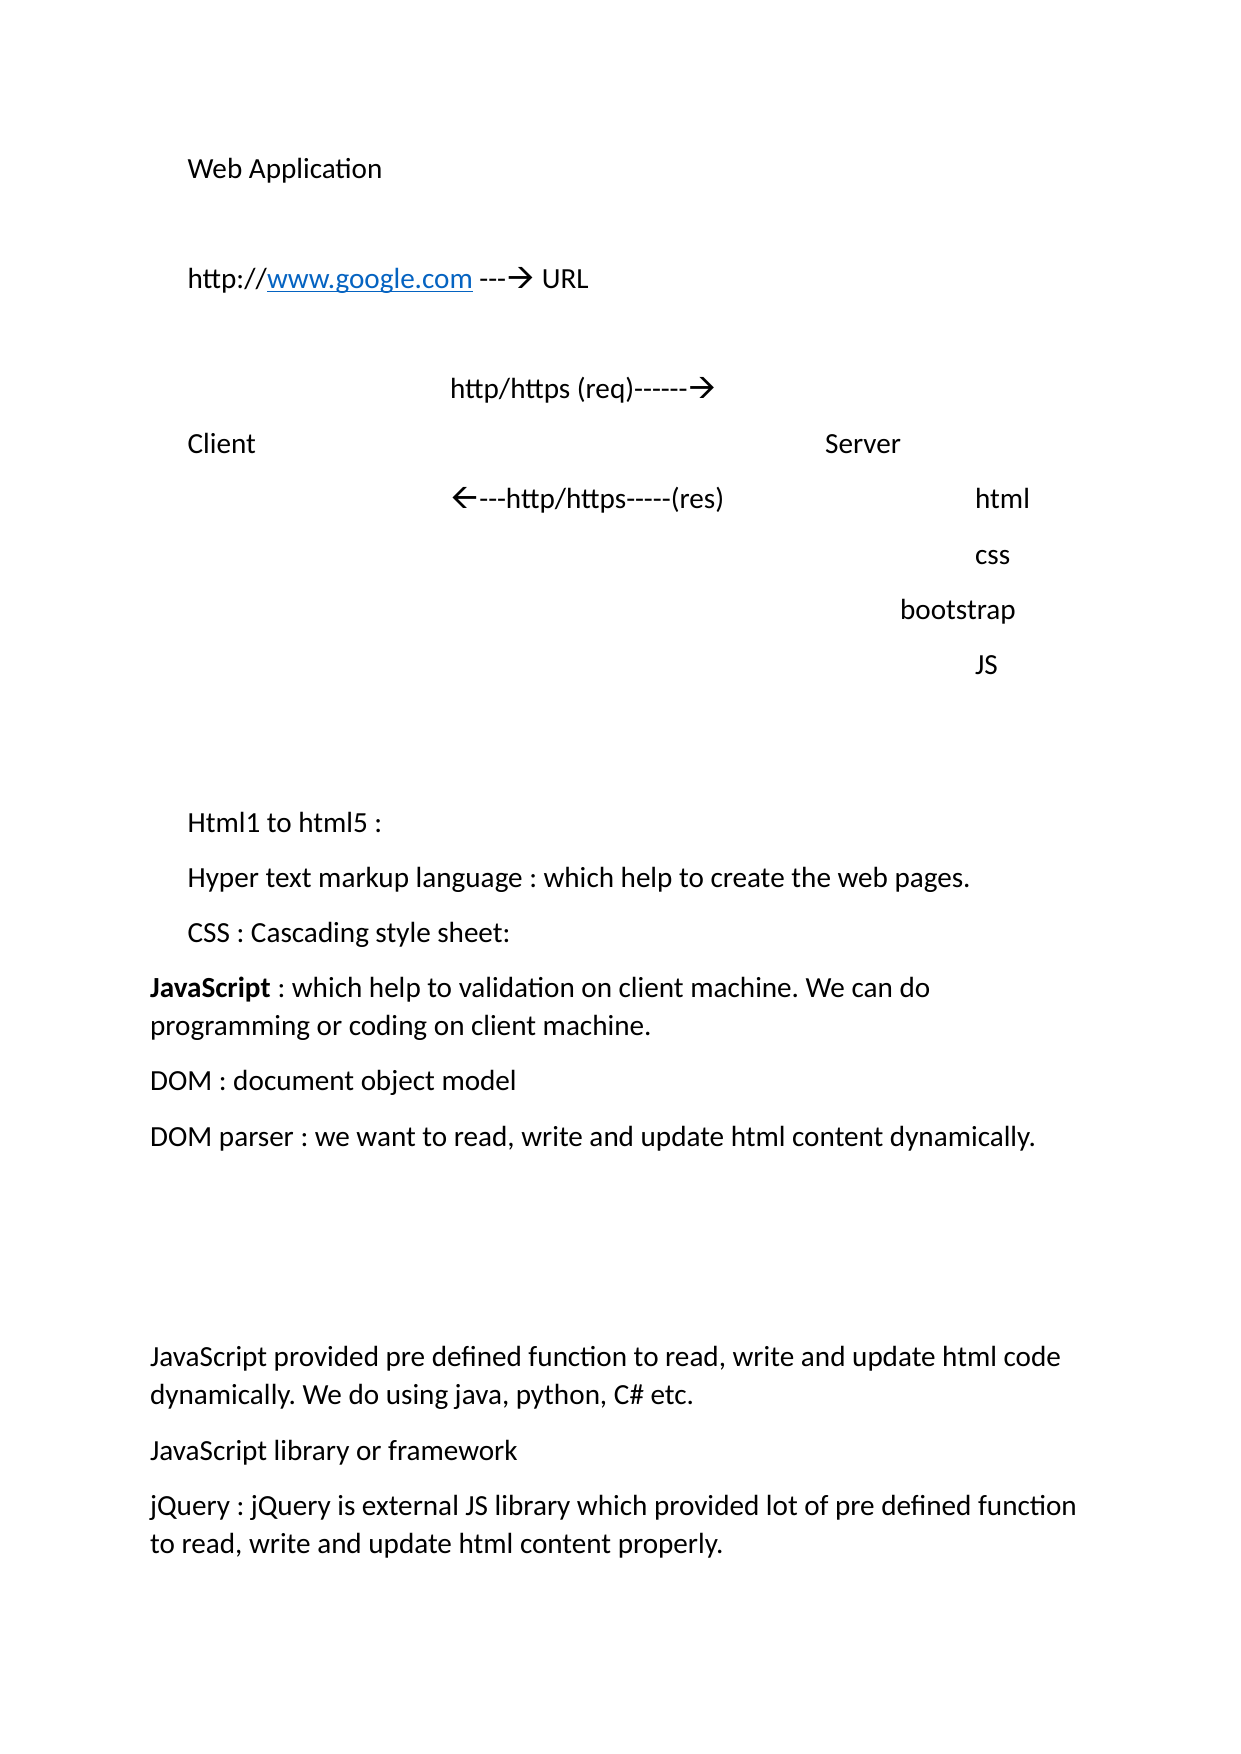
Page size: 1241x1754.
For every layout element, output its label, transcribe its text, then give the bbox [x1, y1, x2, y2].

text JavaScript library or framework [150, 1432, 1090, 1467]
text Web Application [187, 150, 1090, 186]
text css [187, 536, 1090, 571]
text JavaScript : which help to validation on client machine. We can do programming or coding on client machine. [150, 969, 1090, 1043]
text Hyper text markup language : which help to create the web pages. [187, 859, 1090, 894]
text CSS : Cascading style sheet: [187, 914, 1090, 949]
text bootstrap [187, 591, 1090, 626]
text http://www.google.com --- URL [187, 260, 1090, 296]
text http/https (req)------ [187, 370, 1090, 406]
text JavaScript provided pre defined function to read, write and update html code dynamically. We do using java, python, C# etc. [150, 1338, 1090, 1412]
text DOM : document object model [150, 1062, 1090, 1098]
text Client Server [187, 426, 1090, 461]
text Html1 to html5 : [187, 804, 1090, 839]
text JS [187, 646, 1090, 682]
text DOM parser : we want to read, write and update html content dynamically. [150, 1118, 1090, 1153]
text jQuery : jQuery is external JS library which provided lot of pre defined function to read, write and update html content properly. [150, 1487, 1090, 1561]
text ---http/https-----(res) html [187, 481, 1090, 516]
